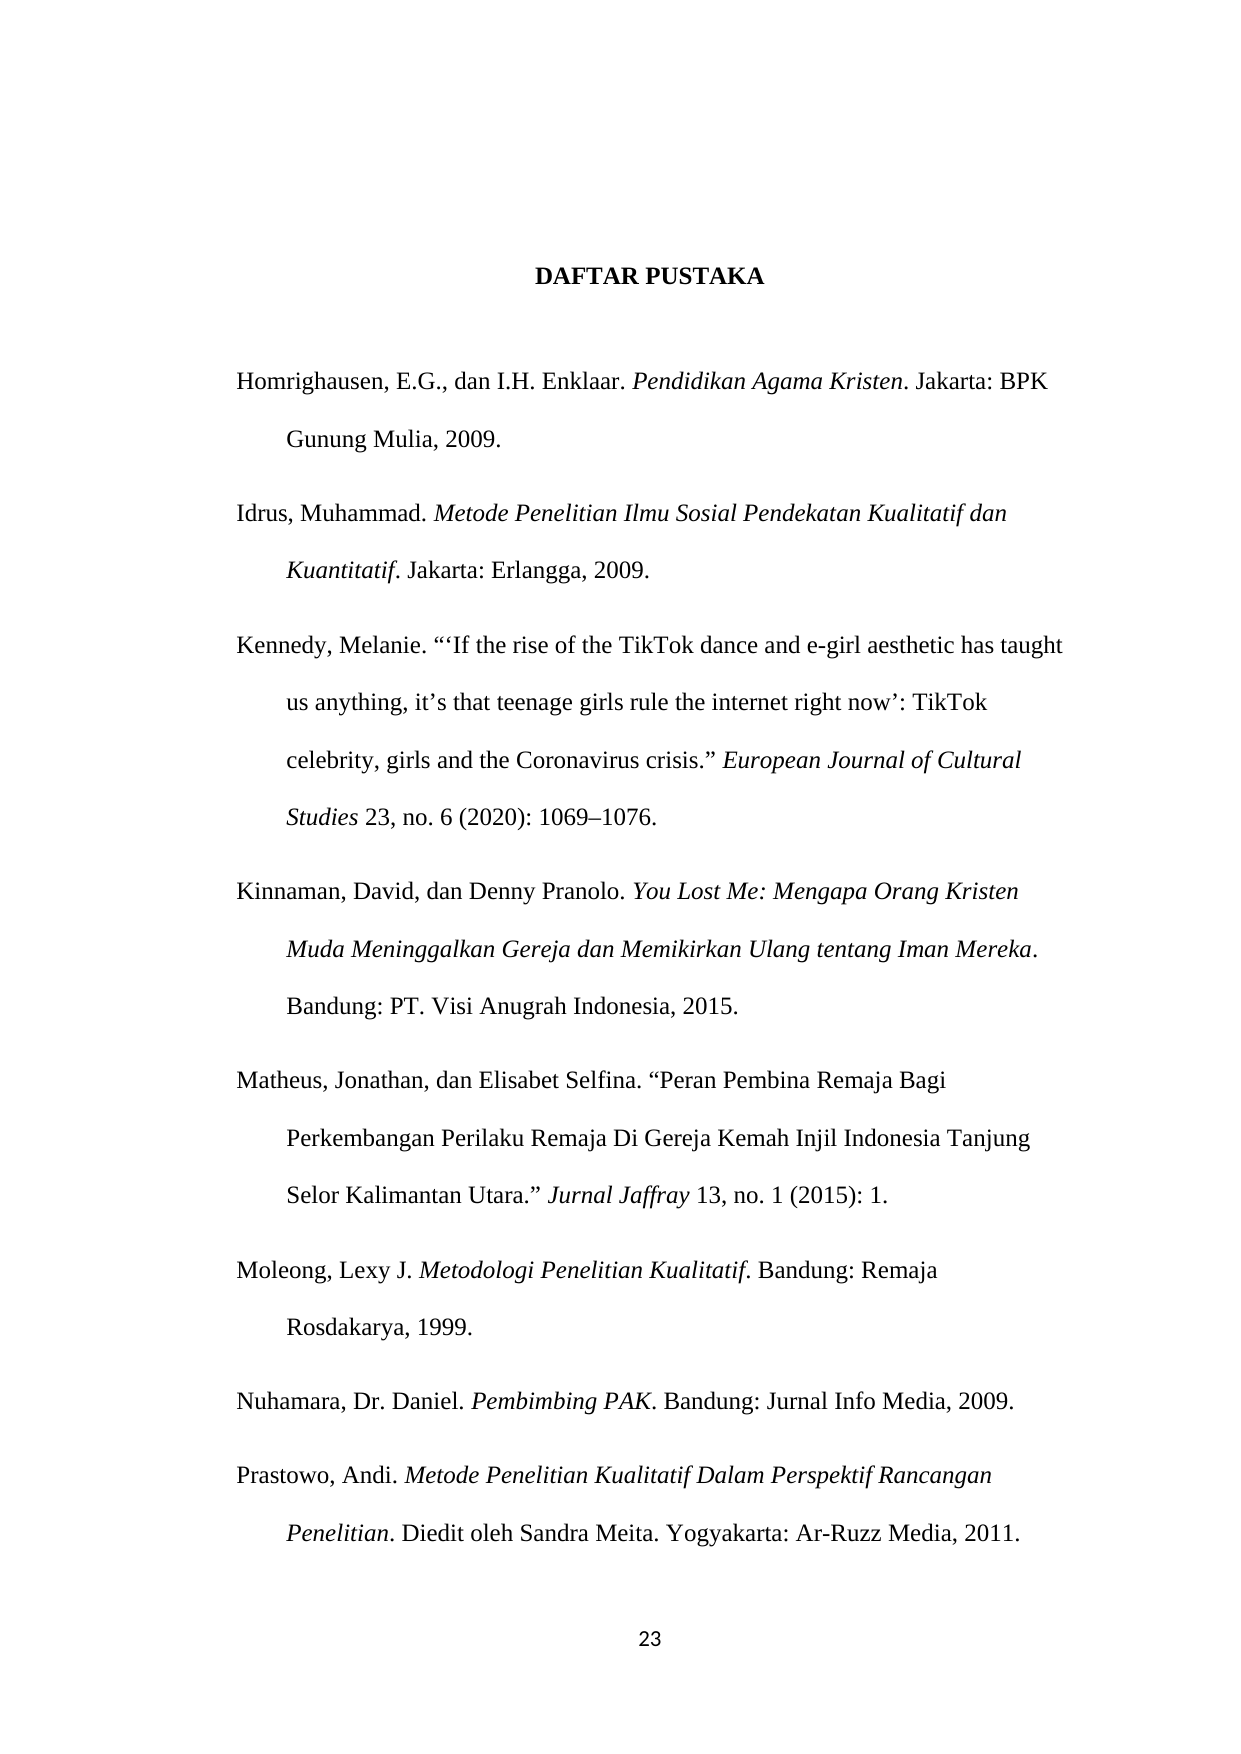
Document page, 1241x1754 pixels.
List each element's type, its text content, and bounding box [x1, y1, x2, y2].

subtitle DAFTAR PUSTAKA [236, 261, 1063, 290]
text Kinnaman, David, dan Denny Pranolo. You Lost Me: Mengapa Orang Kristen Muda Meninggalkan Gereja dan Memikirkan Ulang tentang Iman Mereka. Bandung: PT. Visi Anugrah Indonesia, 2015. [236, 876, 1063, 1020]
text Idrus, Muhammad. Metode Penelitian Ilmu Sosial Pendekatan Kualitatif dan Kuantitatif. Jakarta: Erlangga, 2009. [236, 498, 1063, 584]
text Nuhamara, Dr. Daniel. Pembimbing PAK. Bandung: Jurnal Info Media, 2009. [236, 1386, 1063, 1415]
text Prastowo, Andi. Metode Penelitian Kualitatif Dalam Perspektif Rancangan Penelitian. Diedit oleh Sandra Meita. Yogyakarta: Ar-Ruzz Media, 2011. [236, 1461, 1063, 1547]
text Moleong, Lexy J. Metodologi Penelitian Kualitatif. Bandung: Remaja Rosdakarya, 1999. [236, 1255, 1063, 1341]
text Homrighausen, E.G., dan I.H. Enklaar. Pendidikan Agama Kristen. Jakarta: BPK Gunung Mulia, 2009. [236, 366, 1063, 453]
text Matheus, Jonathan, dan Elisabet Selfina. “Peran Pembina Remaja Bagi Perkembangan Perilaku Remaja Di Gereja Kemah Injil Indonesia Tanjung Selor Kalimantan Utara.” Jurnal Jaffray 13, no. 1 (2015): 1. [236, 1066, 1063, 1209]
text Kennedy, Melanie. “‘If the rise of the TikTok dance and e-girl aesthetic has taught us anything, it’s that teenage girls rule the internet right now’: TikTok celebrity, girls and the Coronavirus crisis.” European Journal of Cultural Studies 23, no. 6 (2020): 1069–1076. [236, 630, 1063, 831]
